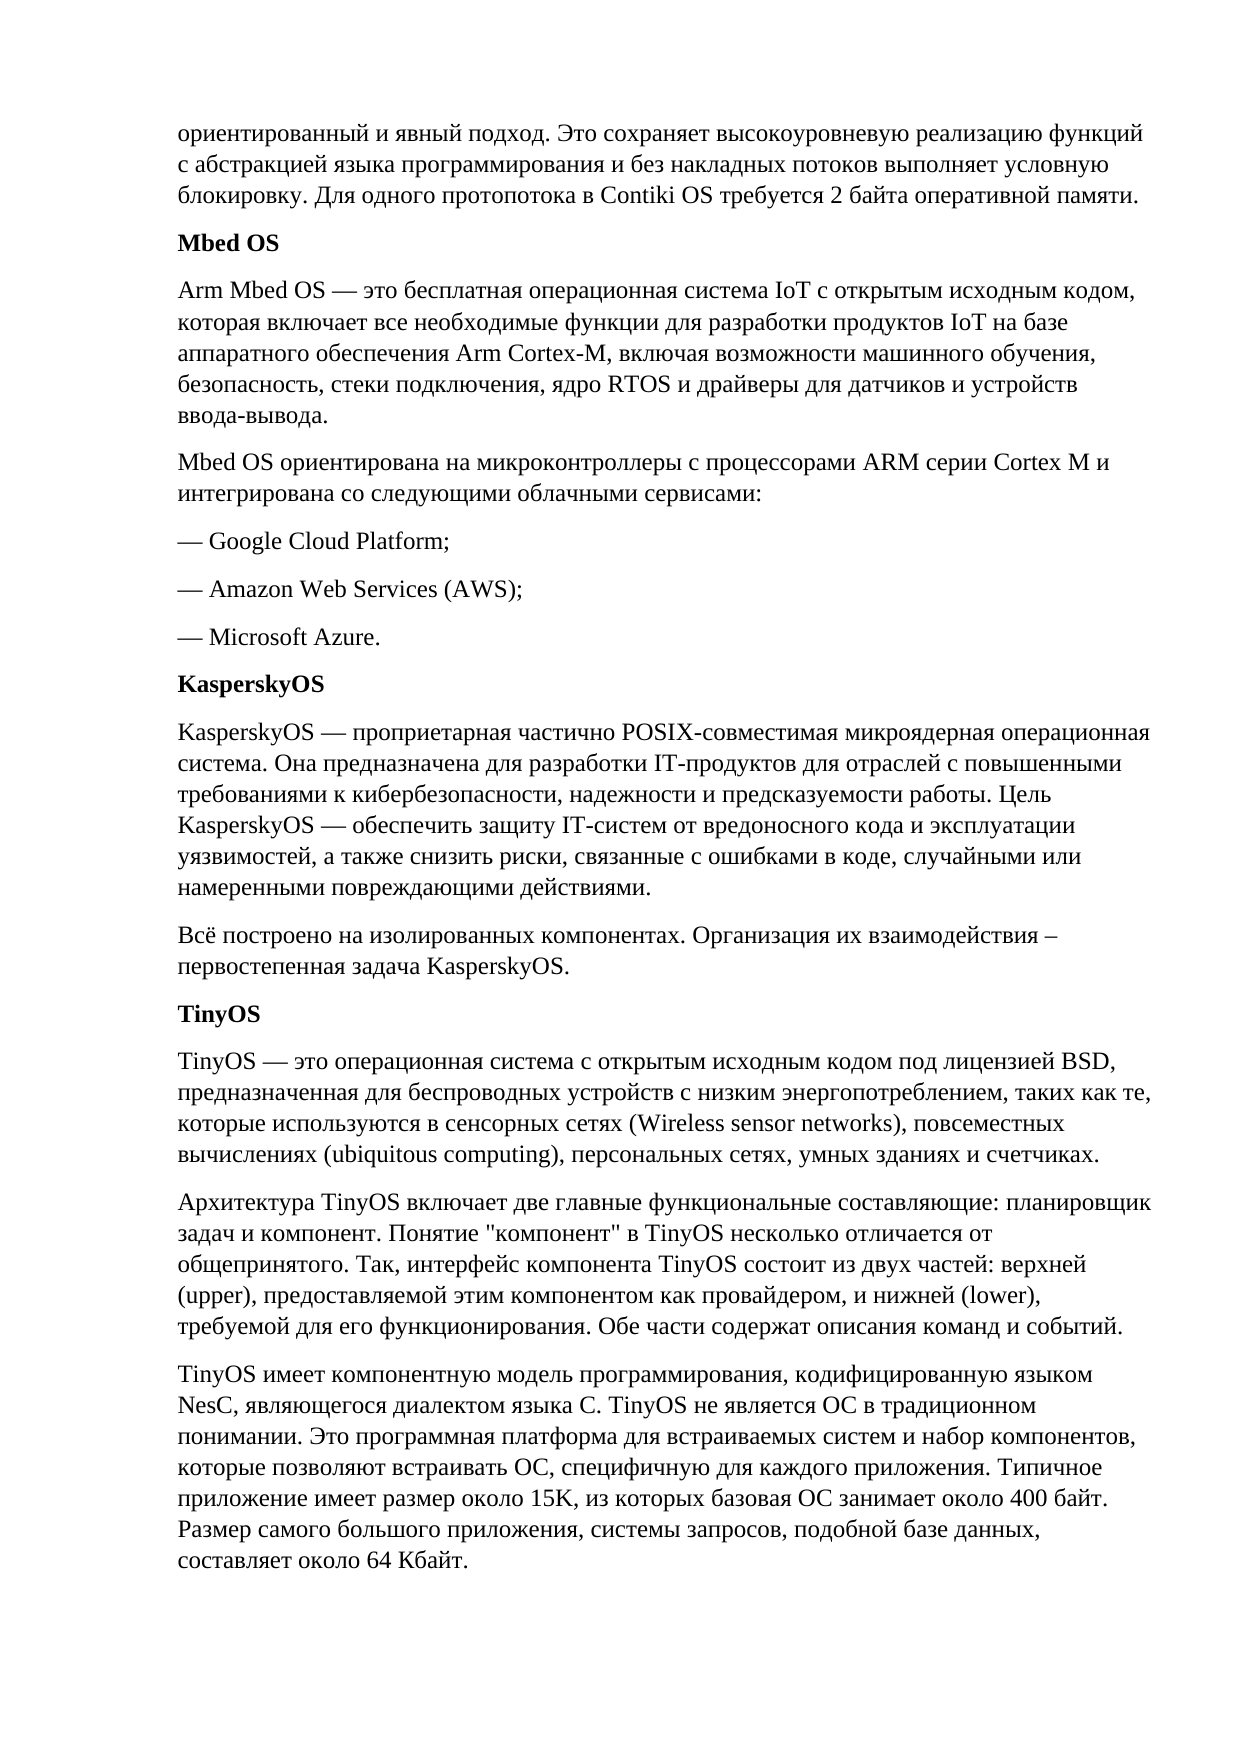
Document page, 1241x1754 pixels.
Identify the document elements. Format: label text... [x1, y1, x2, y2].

text KasperskyOS [177, 669, 1152, 698]
text TinyOS имеет компонентную модель программирования, кодифицированную языком NesC, являющегося диалектом языка C. TinyOS не является ОС в традиционном понимании. Это программная платформа для встраиваемых систем и набор компонентов, которые позволяют встраивать ОС, специфичную для каждого приложения. Типичное приложение имеет размер около 15K, из которых базовая ОС занимает около 400 байт. Размер самого большого приложения, системы запросов, подобной базе данных, составляет около 64 Кбайт. [177, 1359, 1152, 1574]
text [177, 118, 1152, 209]
text Arm Mbed OS — это бесплатная операционная система IoT с открытым исходным кодом, которая включает все необходимые функции для разработки продуктов IoT на базе аппаратного обеспечения Arm Cortex-M, включая возможности машинного обучения, безопасность, стеки подключения, ядро RTOS и драйверы для датчиков и устройств ввода-вывода. [177, 276, 1152, 428]
text Архитектура TinyOS включает две главные функциональные составляющие: планировщик задач и компонент. Понятие "компонент" в TinyOS несколько отличается от общепринятого. Так, интерфейс компонента TinyOS состоит из двух частей: верхней (upper), предоставляемой этим компонентом как провайдером, и нижней (lower), требуемой для его функционирования. Обе части содержат описания команд и событий. [177, 1187, 1152, 1340]
text Mbed OS ориентирована на микроконтроллеры с процессорами ARM серии Cortex M и интегрирована со следующими облачными сервисами: [177, 447, 1152, 507]
text TinyOS — это операционная система с открытым исходным кодом под лицензией BSD, предназначенная для беспроводных устройств с низким энергопотреблением, таких как те, которые используются в сенсорных сетях (Wireless sensor networks), повсеместных вычислениях (ubiquitous computing), персональных сетях, умных зданиях и счетчиках. [177, 1046, 1152, 1168]
text — Amazon Web Services (AWS); [177, 574, 1152, 603]
text — Microsoft Azure. [177, 622, 1152, 650]
text KasperskyOS — проприетарная частично POSIX-совместимая микроядерная операционная система. Она предназначена для разработки IT-продуктов для отраслей с повышенными требованиями к кибербезопасности, надежности и предсказуемости работы. Цель KasperskyOS — обеспечить защиту IT-систем от вредоносного кода и эксплуатации уязвимостей, а также снизить риски, связанные с ошибками в коде, случайными или намеренными повреждающими действиями. [177, 717, 1152, 901]
text Mbed OS [177, 228, 1152, 257]
text Всё построено на изолированных компонентах. Организация их взаимодействия – первостепенная задача KasperskyOS. [177, 920, 1152, 980]
text TinyOS [177, 999, 1152, 1027]
text — Google Cloud Platform; [177, 526, 1152, 555]
